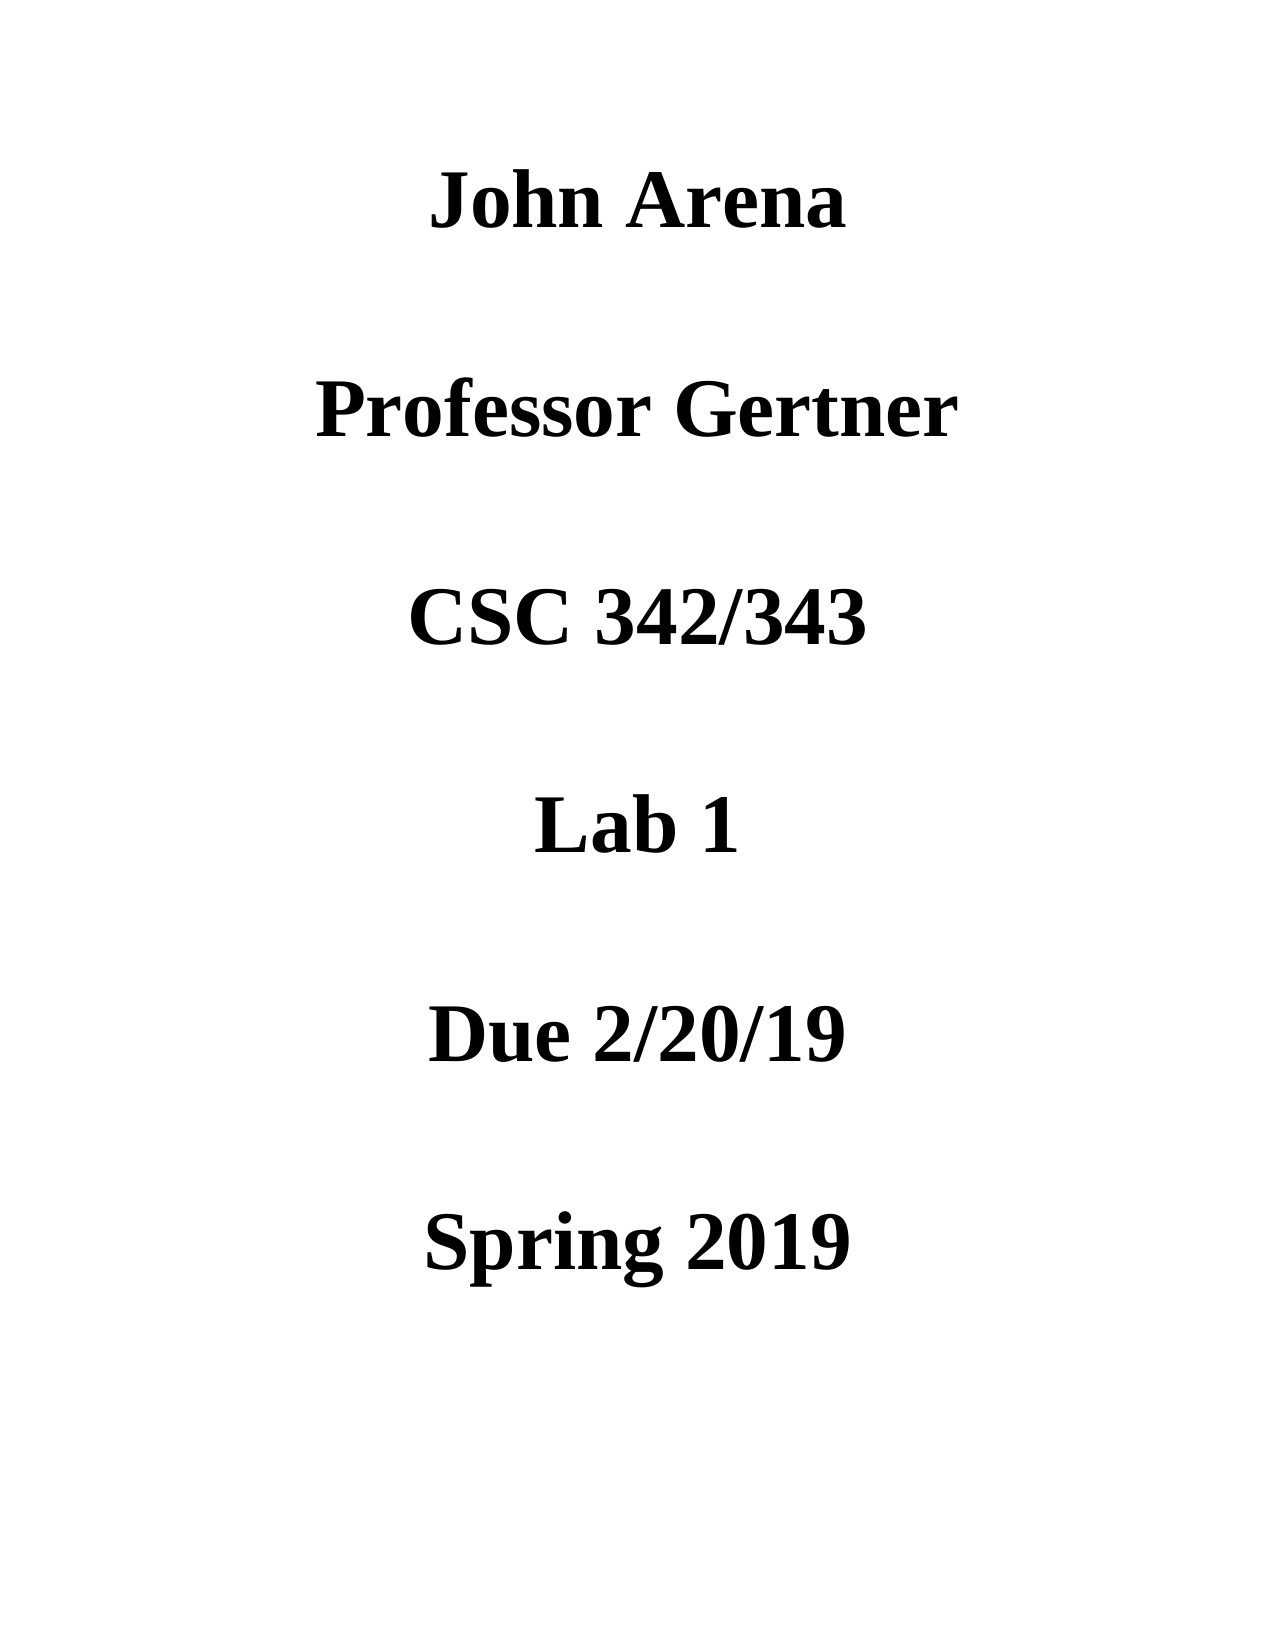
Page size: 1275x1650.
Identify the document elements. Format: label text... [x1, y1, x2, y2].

text Spring 2019 [150, 1192, 1125, 1287]
text CSC 342/343 [150, 567, 1125, 662]
text Lab 1 [150, 775, 1125, 871]
text John Arena [150, 150, 1125, 246]
text Professor Gertner [150, 358, 1125, 454]
text Due 2/20/19 [150, 983, 1125, 1079]
